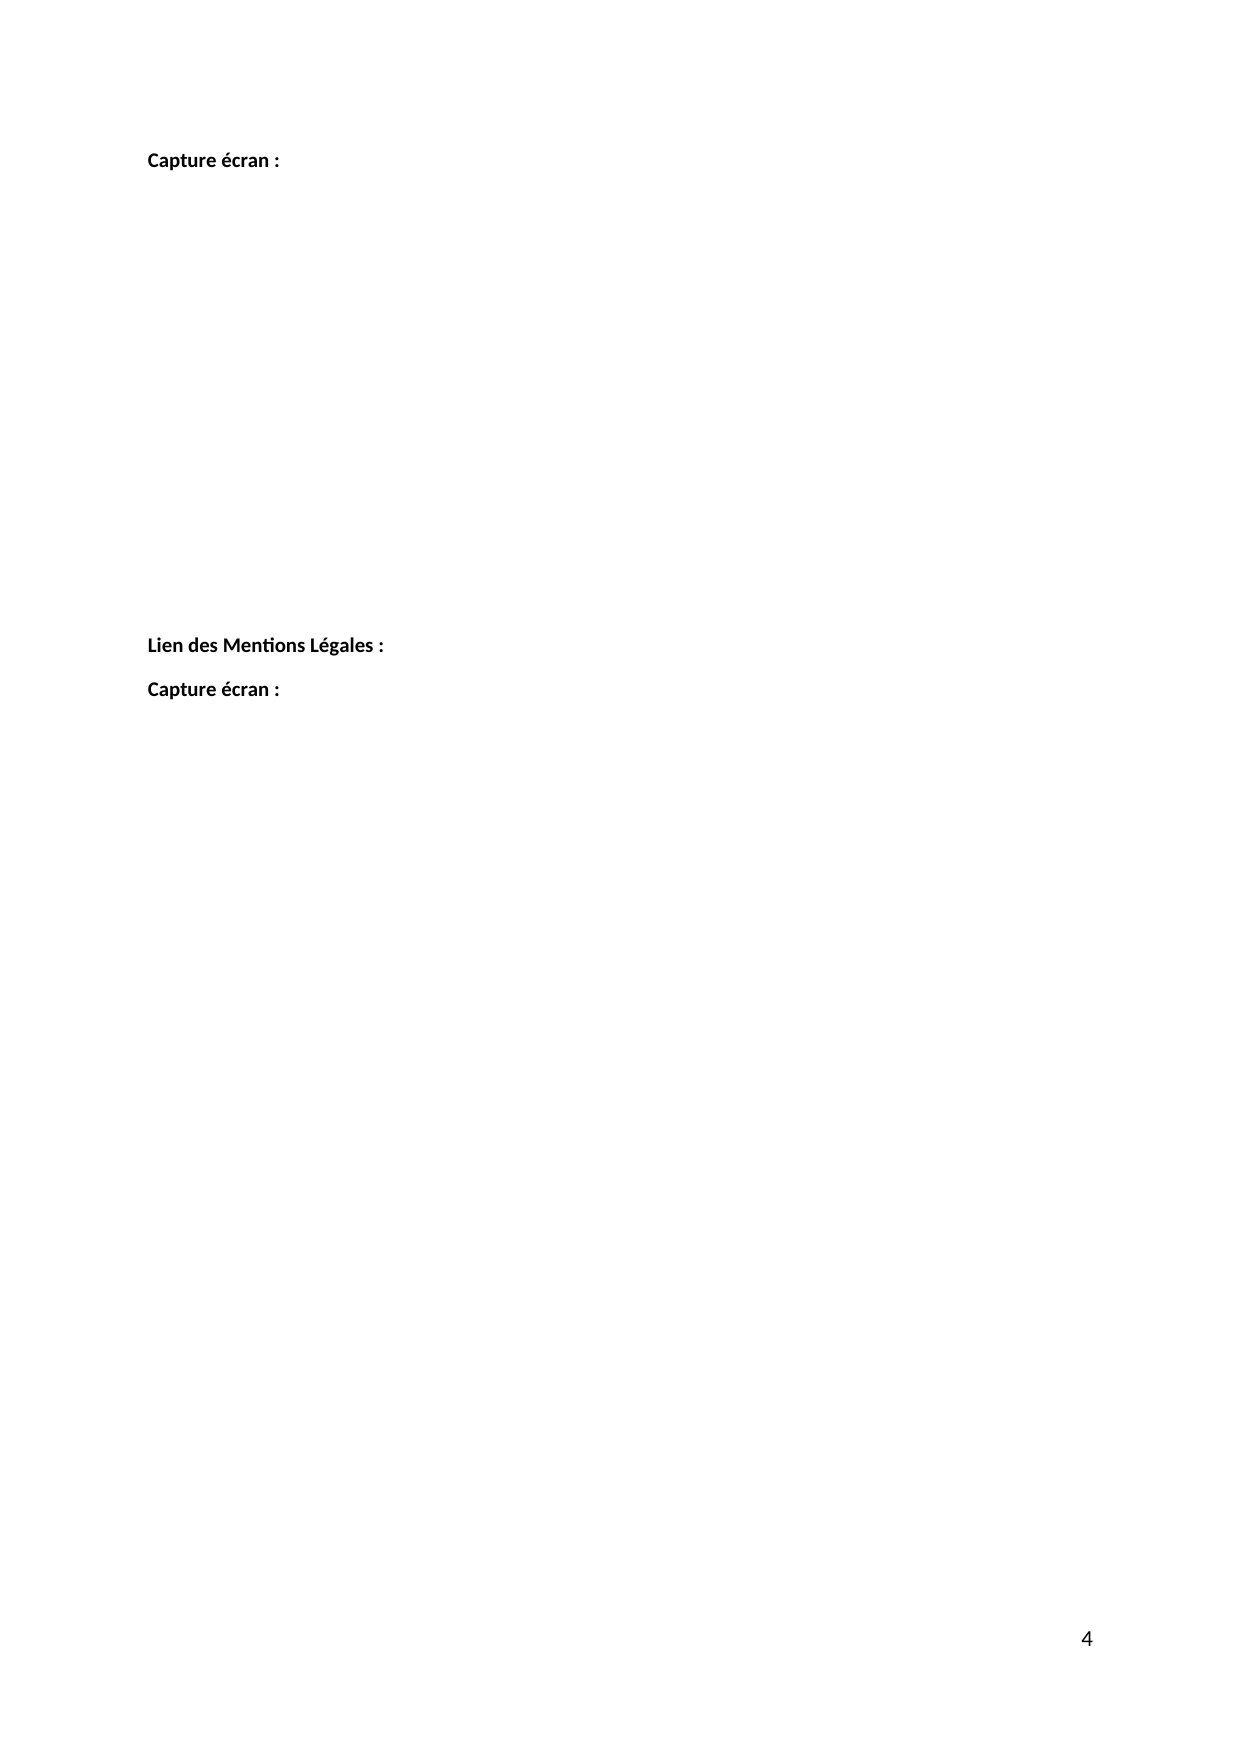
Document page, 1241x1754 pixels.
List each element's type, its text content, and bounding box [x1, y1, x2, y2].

text Capture écran : [148, 148, 1093, 173]
text Capture écran : [148, 676, 1093, 702]
text Lien des Mentions Légales : [148, 632, 1093, 658]
